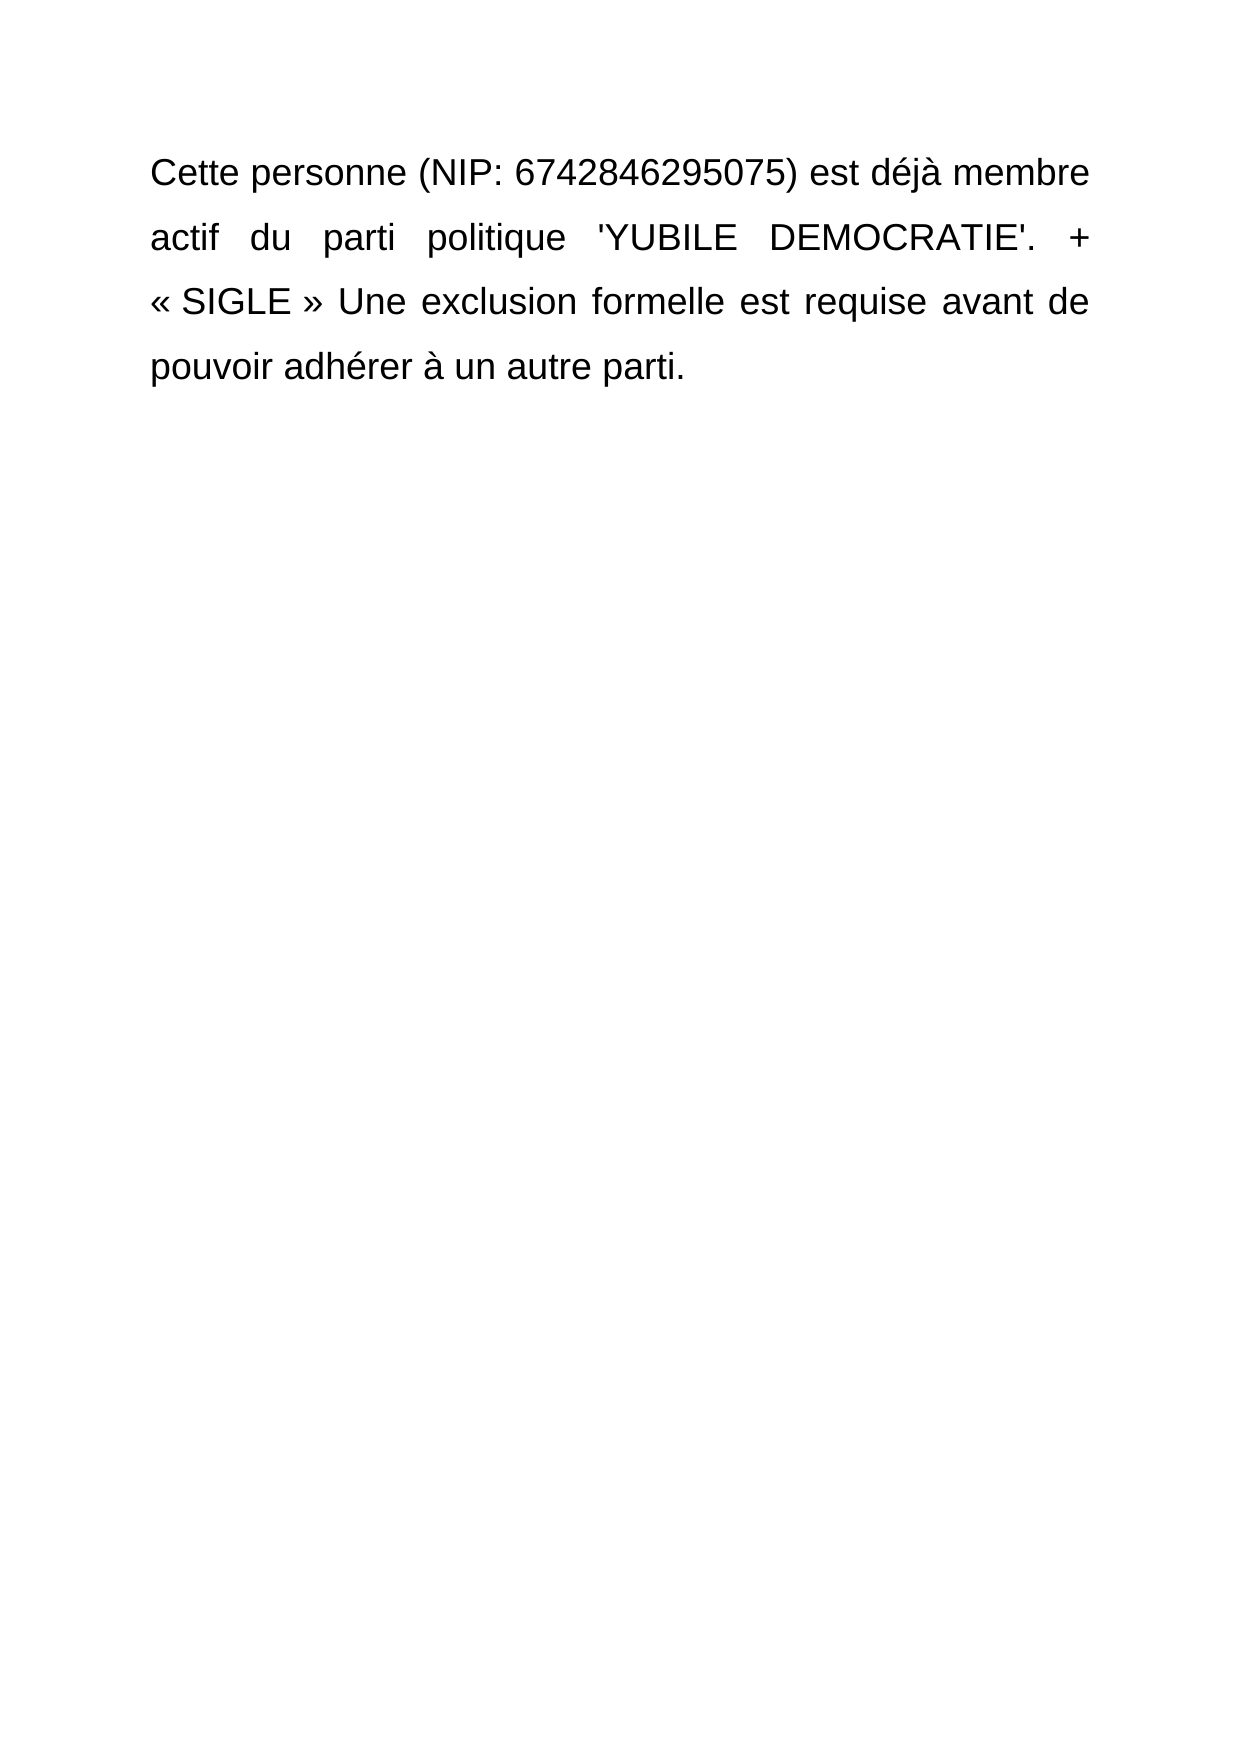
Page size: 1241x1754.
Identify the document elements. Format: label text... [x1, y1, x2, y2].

text Cette personne (NIP: 6742846295075) est déjà membre actif du parti politique 'YUBILE DEMOCRATIE'. + « SIGLE » Une exclusion formelle est requise avant de pouvoir adhérer à un autre parti. [150, 150, 1090, 387]
